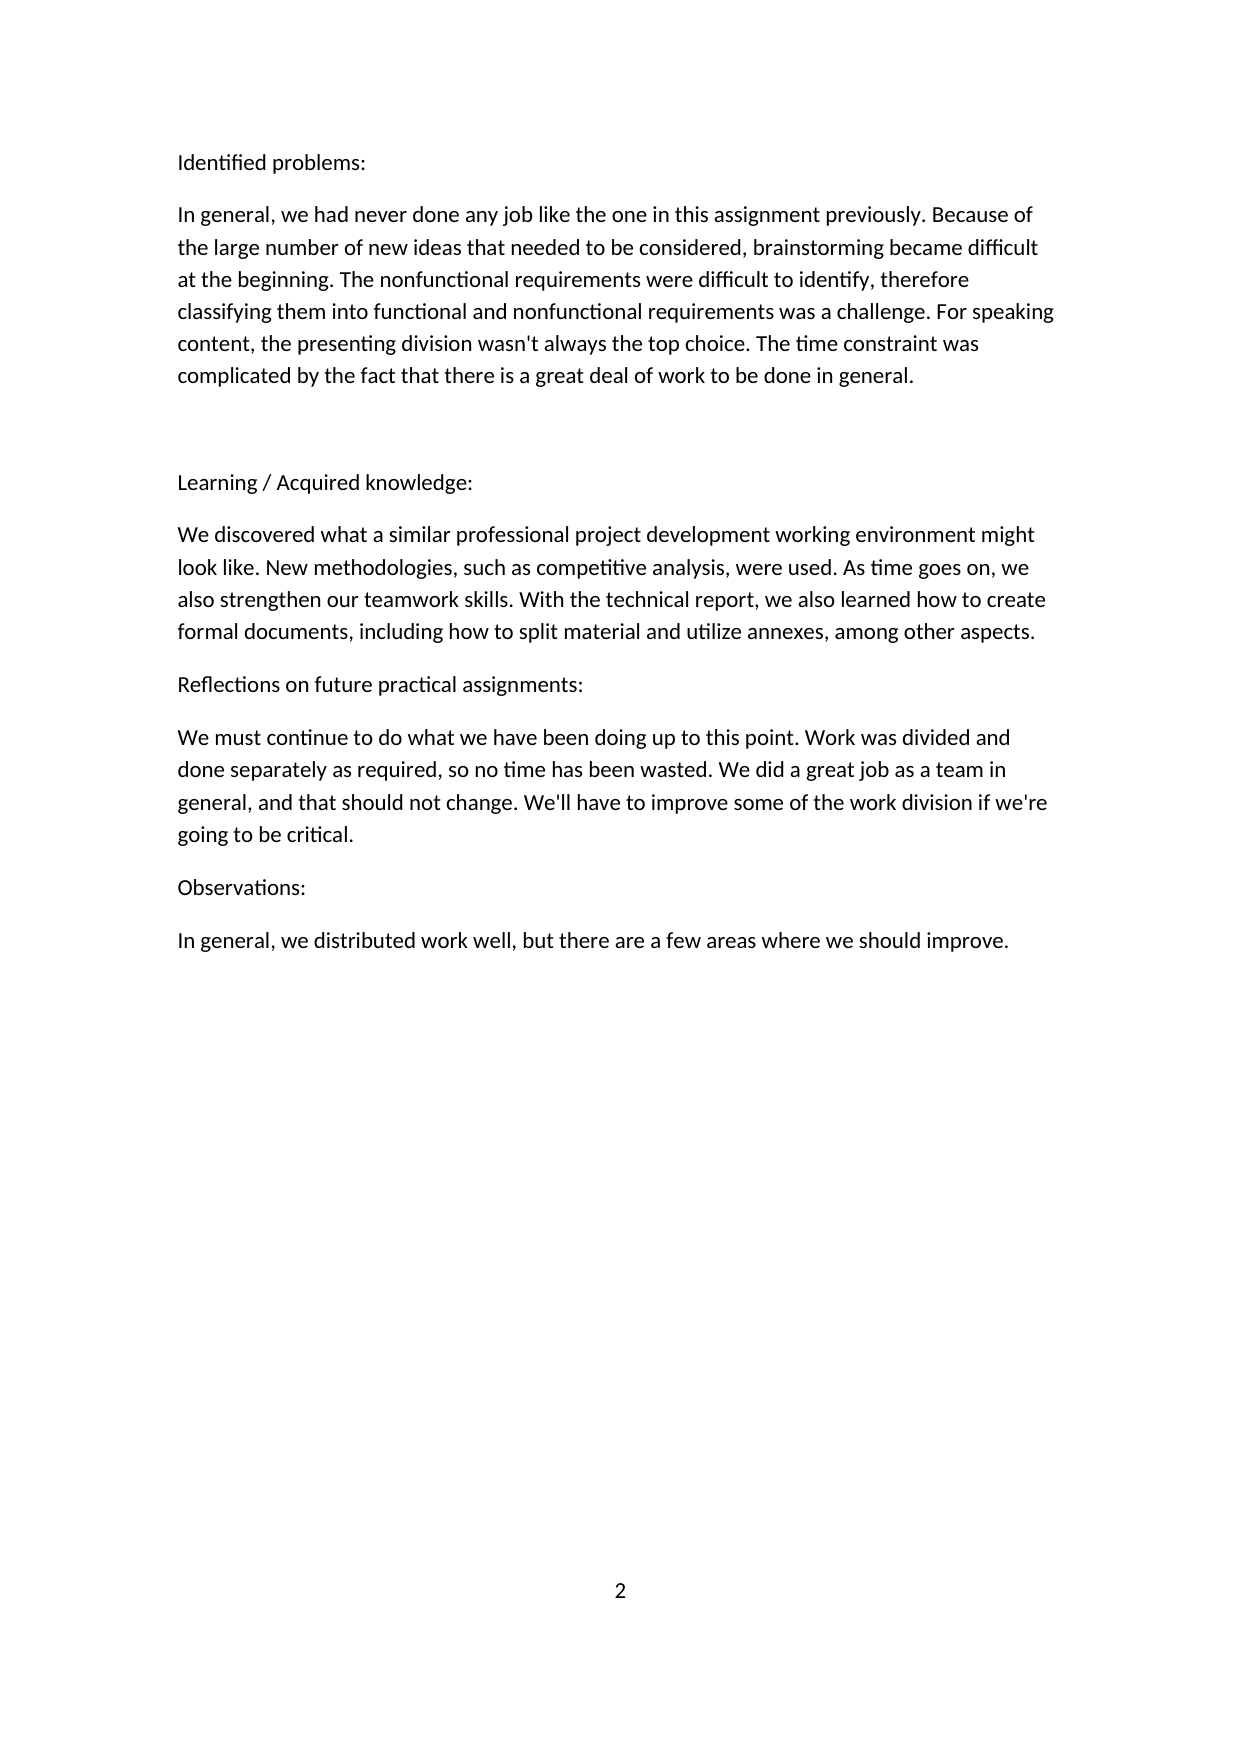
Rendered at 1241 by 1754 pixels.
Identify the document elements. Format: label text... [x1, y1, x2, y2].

text In general, we distributed work well, but there are a few areas where we should improve. [177, 926, 1063, 954]
text Learning / Acquired knowledge: [177, 468, 1063, 496]
text We must continue to do what we have been doing up to this point. Work was divided and done separately as required, so no time has been wasted. We did a great job as a team in general, and that should not change. We'll have to improve some of the work division if we're going to be critical. [177, 723, 1063, 848]
text Identified problems: [177, 148, 1063, 176]
text In general, we had never done any job like the one in this assignment previously. Because of the large number of new ideas that needed to be considered, brainstorming became difficult at the beginning. The nonfunctional requirements were difficult to identify, therefore classifying them into functional and nonfunctional requirements was a challenge. For speaking content, the presenting division wasn't always the top choice. The time constraint was complicated by the fact that there is a great deal of work to be done in general. [177, 201, 1063, 389]
text Observations: [177, 873, 1063, 901]
text Reflections on future practical assignments: [177, 670, 1063, 698]
text We discovered what a similar professional project development working environment might look like. New methodologies, such as competitive analysis, were used. As time goes on, we also strengthen our teamwork skills. With the technical report, we also learned how to create formal documents, including how to split material and utilize annexes, among other aspects. [177, 521, 1063, 645]
